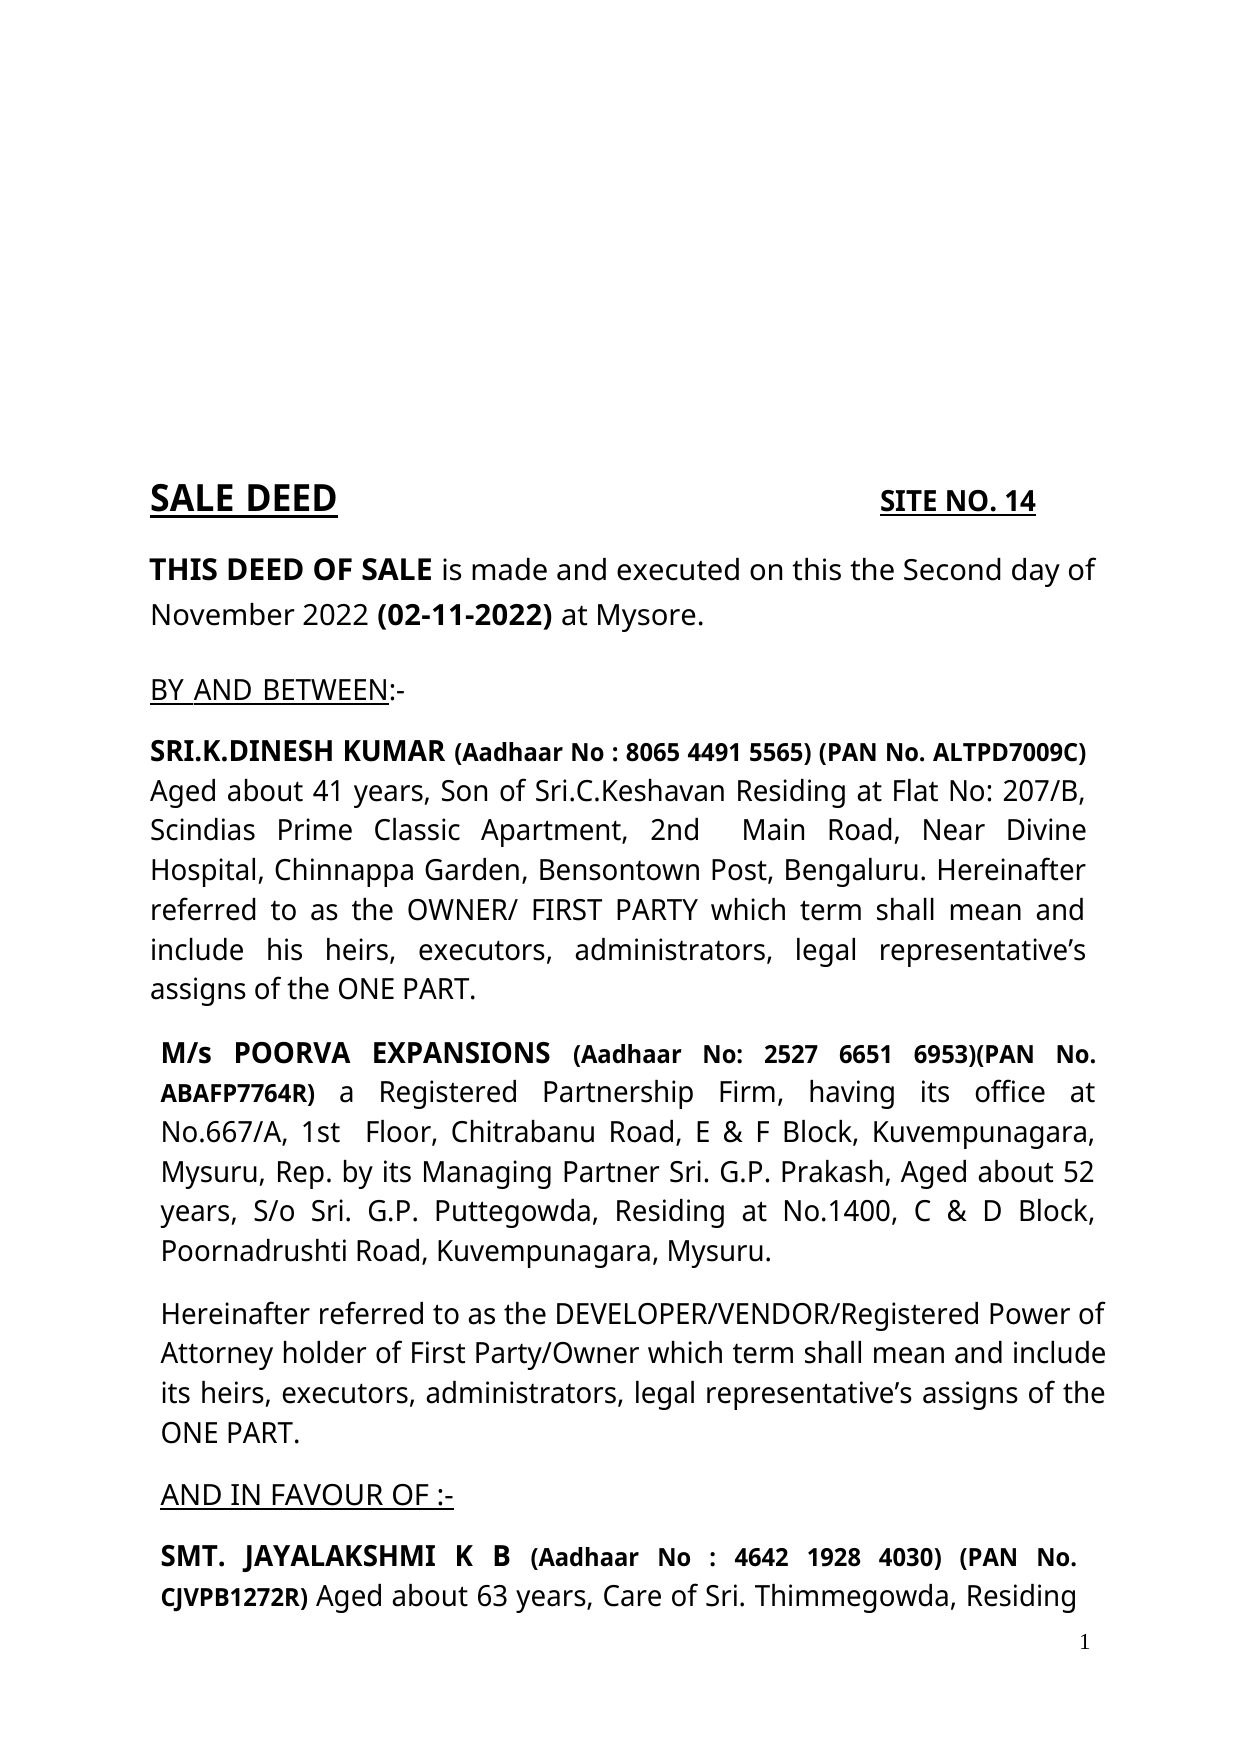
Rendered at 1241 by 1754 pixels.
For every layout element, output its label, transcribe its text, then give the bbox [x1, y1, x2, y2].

text SALE DEED SITE NO. 14 [150, 472, 1190, 523]
text THIS DEED OF SALE is made and executed on this the Second day of November 2022 (02-11-2022) at Mysore. [149, 548, 1097, 634]
text Hereinafter referred to as the DEVELOPER/VENDOR/Registered Power of Attorney holder of First Party/Owner which term shall mean and include its heirs, executors, administrators, legal representative’s assigns of the ONE PART. [160, 1293, 1106, 1452]
text M/s POORVA EXPANSIONS (Aadhaar No: 2527 6651 6953)(PAN No. ABAFP7764R) a Registered Partnership Firm, having its office at No.667/A, 1st Floor, Chitrabanu Road, E & F Block, Kuvempunagara, Mysuru, Rep. by its Managing Partner Sri. G.P. Prakash, Aged about 52 years, S/o Sri. G.P. Puttegowda, Residing at No.1400, C & D Block, Poornadrushti Road, Kuvempunagara, Mysuru. [160, 1032, 1097, 1270]
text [160, 1535, 1077, 1614]
text BY AND BETWEEN:- [150, 669, 1090, 709]
text SRI.K.DINESH KUMAR (Aadhaar No : 8065 4491 5565) (PAN No. ALTPD7009C) Aged about 41 years, Son of Sri.C.Keshavan Residing at Flat No: 207/B, Scindias Prime Classic Apartment, 2nd Main Road, Near Divine Hospital, Chinnappa Garden, Bensontown Post, Bengaluru. Hereinafter referred to as the OWNER/ FIRST PARTY which term shall mean and include his heirs, executors, administrators, legal representative’s assigns of the ONE PART. [150, 730, 1087, 1008]
text AND IN FAVOUR OF :- [160, 1474, 1090, 1514]
